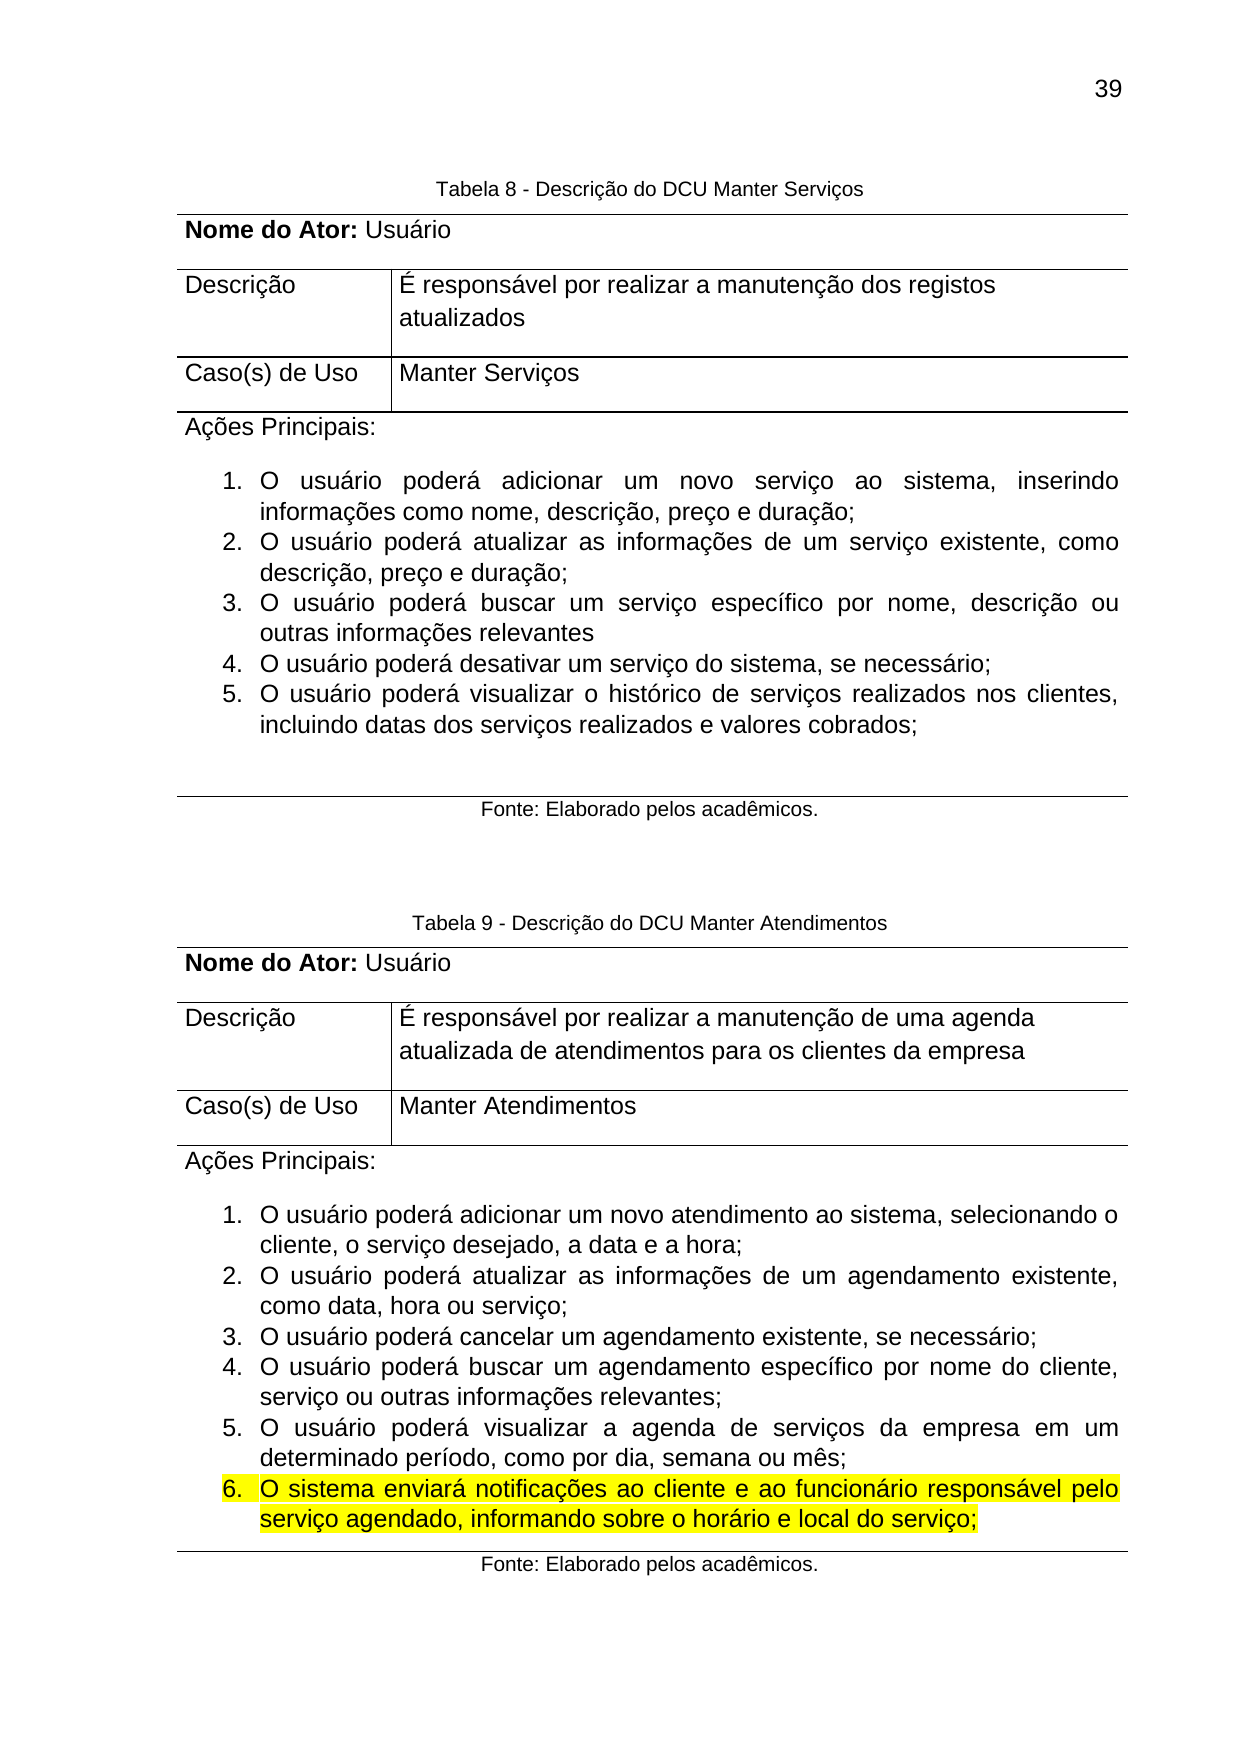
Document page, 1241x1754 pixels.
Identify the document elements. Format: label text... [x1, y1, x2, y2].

table_cell Caso(s) de Uso [177, 358, 391, 411]
table_cell Manter Atendimentos [392, 1091, 1127, 1145]
table_cell Manter Serviços [392, 358, 1127, 411]
table_cell Ações Principais: O usuário poderá adicionar um novo atendimento ao sistema, selecionando o cliente, o serviço desejado, a data e a hora; O usuário poderá atualizar as informações de um agendamento existente, como data, hora ou serviço; O usuário poderá cancelar um agendamento existente, se necessário; O usuário poderá buscar um agendamento específico por nome do cliente, serviço ou outras informações relevantes; O usuário poderá visualizar a agenda de serviços da empresa em um determinado período, como por dia, semana ou mês; O sistema enviará notificações ao cliente e ao funcionário responsável pelo serviço agendado, informando sobre o horário e local do serviço; [177, 1146, 1127, 1551]
table_cell É responsável por realizar a manutenção dos registos atualizados [392, 270, 1127, 356]
table_cell Ações Principais: O usuário poderá adicionar um novo serviço ao sistema, inserindo informações como nome, descrição, preço e duração; O usuário poderá atualizar as informações de um serviço existente, como descrição, preço e duração; O usuário poderá buscar um serviço específico por nome, descrição ou outras informações relevantes O usuário poderá desativar um serviço do sistema, se necessário; O usuário poderá visualizar o histórico de serviços realizados nos clientes, incluindo datas dos serviços realizados e valores cobrados; [177, 413, 1127, 796]
table_cell Descrição [177, 1003, 391, 1090]
table_header Nome do Ator: Usuário [177, 948, 1127, 1002]
text Fonte: Elaborado pelos acadêmicos. [177, 1552, 1122, 1576]
text Fonte: Elaborado pelos acadêmicos. [177, 797, 1122, 821]
text Tabela 9 - Descrição do DCU Manter Atendimentos [177, 911, 1122, 935]
table_cell É responsável por realizar a manutenção de uma agenda atualizada de atendimentos para os clientes da empresa [392, 1003, 1127, 1090]
text Tabela 8 - Descrição do DCU Manter Serviços [177, 177, 1122, 201]
table_cell Caso(s) de Uso [177, 1091, 391, 1145]
table_header Nome do Ator: Usuário [177, 215, 1127, 268]
table_cell Descrição [177, 270, 391, 356]
